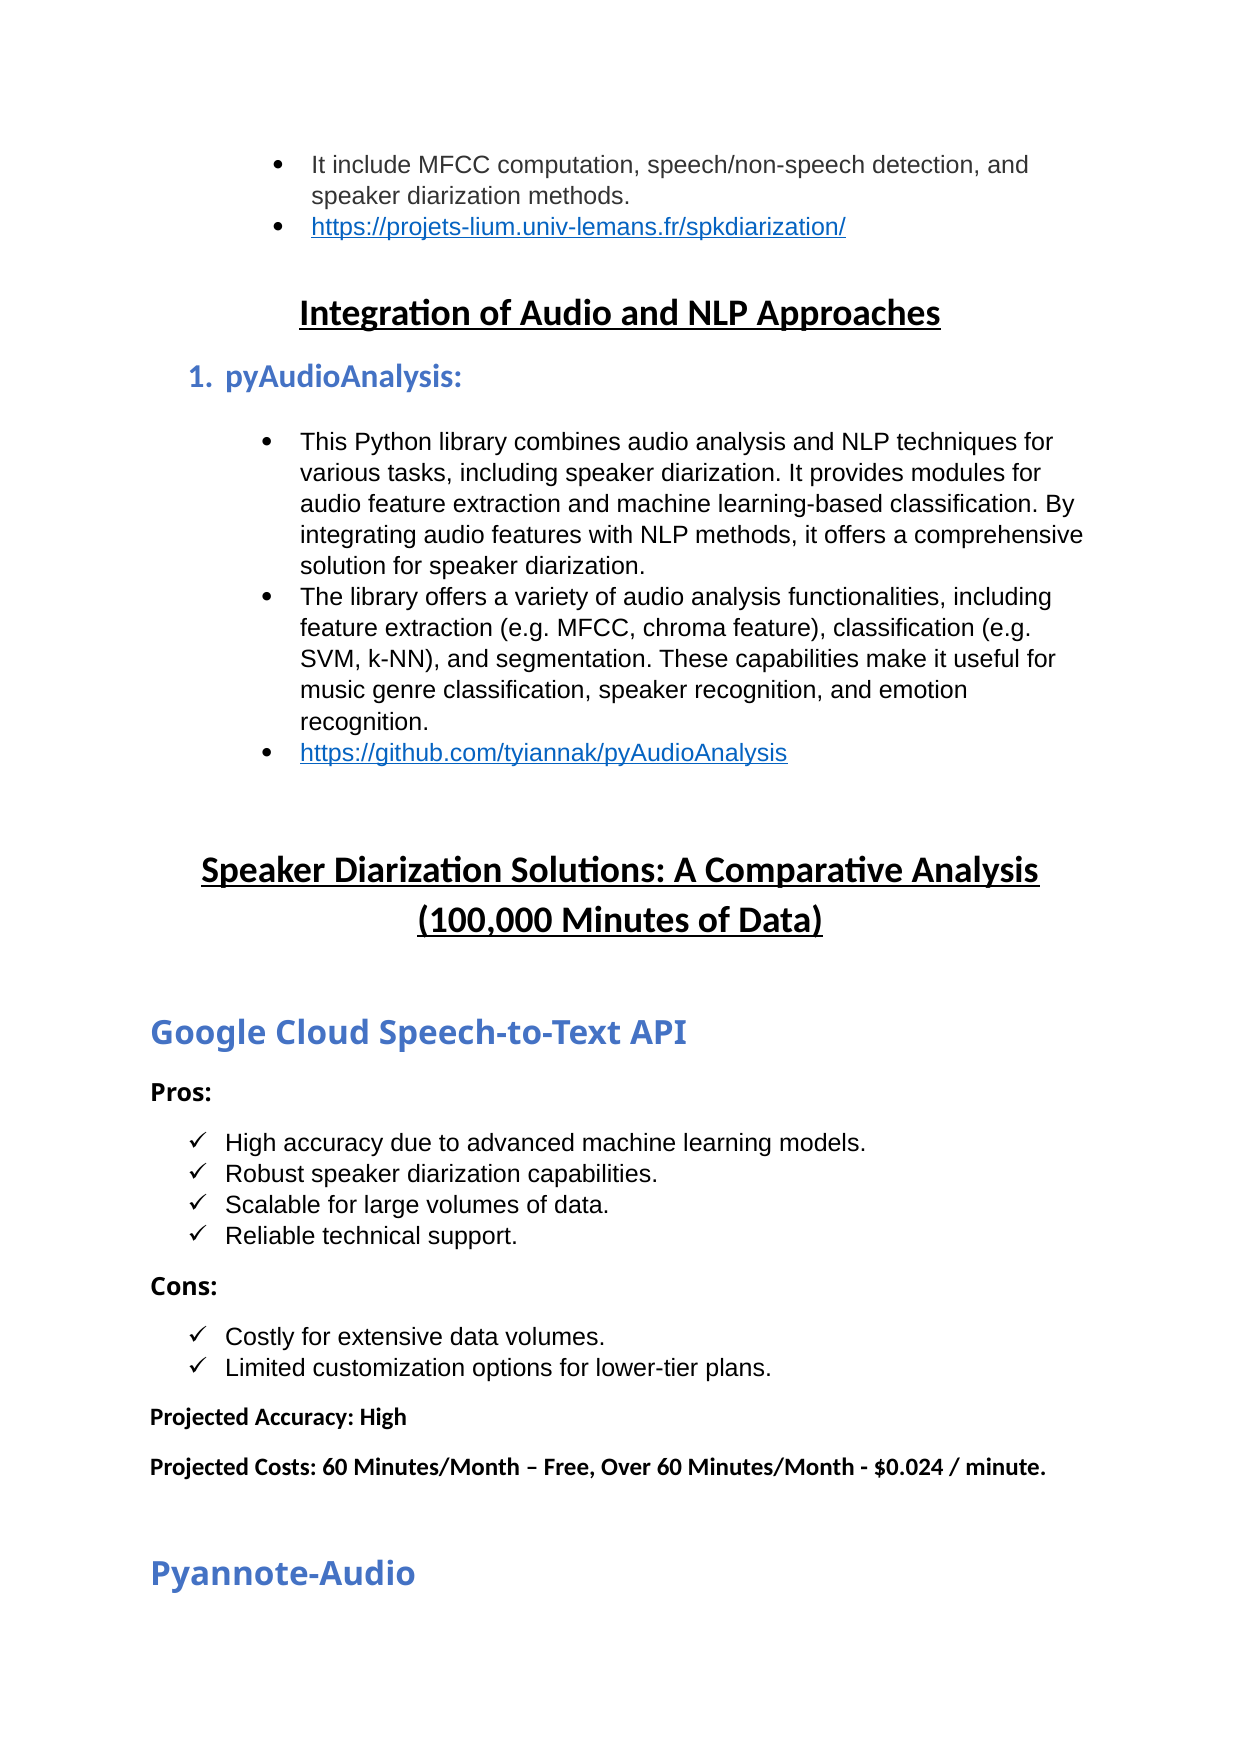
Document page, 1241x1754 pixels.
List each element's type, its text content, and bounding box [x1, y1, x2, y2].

text Pyannote-Audio [150, 1550, 1090, 1595]
text Projected Accuracy: High [150, 1401, 1090, 1432]
list Reliable technical support. [187, 1221, 1090, 1250]
list Costly for extensive data volumes. [187, 1322, 1090, 1351]
list This Python library combines audio analysis and NLP techniques for various tasks, including speaker diarization. It provides modules for audio feature extraction and machine learning-based classification. By integrating audio features with NLP methods, it offers a comprehensive solution for speaker diarization. [262, 427, 1090, 580]
list Scalable for large volumes of data. [187, 1190, 1090, 1219]
text Google Cloud Speech-to-Text API [150, 1008, 1090, 1054]
text Pros: [150, 1074, 1090, 1108]
list High accuracy due to advanced machine learning models. [187, 1128, 1090, 1156]
text Cons: [150, 1269, 1090, 1303]
list Robust speaker diarization capabilities. [187, 1159, 1090, 1188]
list https://projets-lium.univ-lemans.fr/spkdiarization/ [274, 212, 1090, 241]
list Limited customization options for lower-tier plans. [187, 1353, 1090, 1382]
text Projected Costs: 60 Minutes/Month – Free, Over 60 Minutes/Month - $0.024 / minute. [150, 1451, 1090, 1481]
text Speaker Diarization Solutions: A Comparative Analysis (100,000 Minutes of Data) [150, 846, 1090, 941]
list https://github.com/tyiannak/pyAudioAnalysis [262, 738, 1090, 766]
list It include MFCC computation, speech/non-speech detection, and speaker diarization methods. [274, 150, 1090, 210]
list pyAudioAnalysis: [187, 354, 1090, 395]
list The library offers a variety of audio analysis functionalities, including feature extraction (e.g. MFCC, chroma feature), classification (e.g. SVM, k-NN), and segmentation. These capabilities make it useful for music genre classification, speaker recognition, and emotion recognition. [262, 582, 1090, 735]
text Integration of Audio and NLP Approaches [150, 288, 1090, 334]
